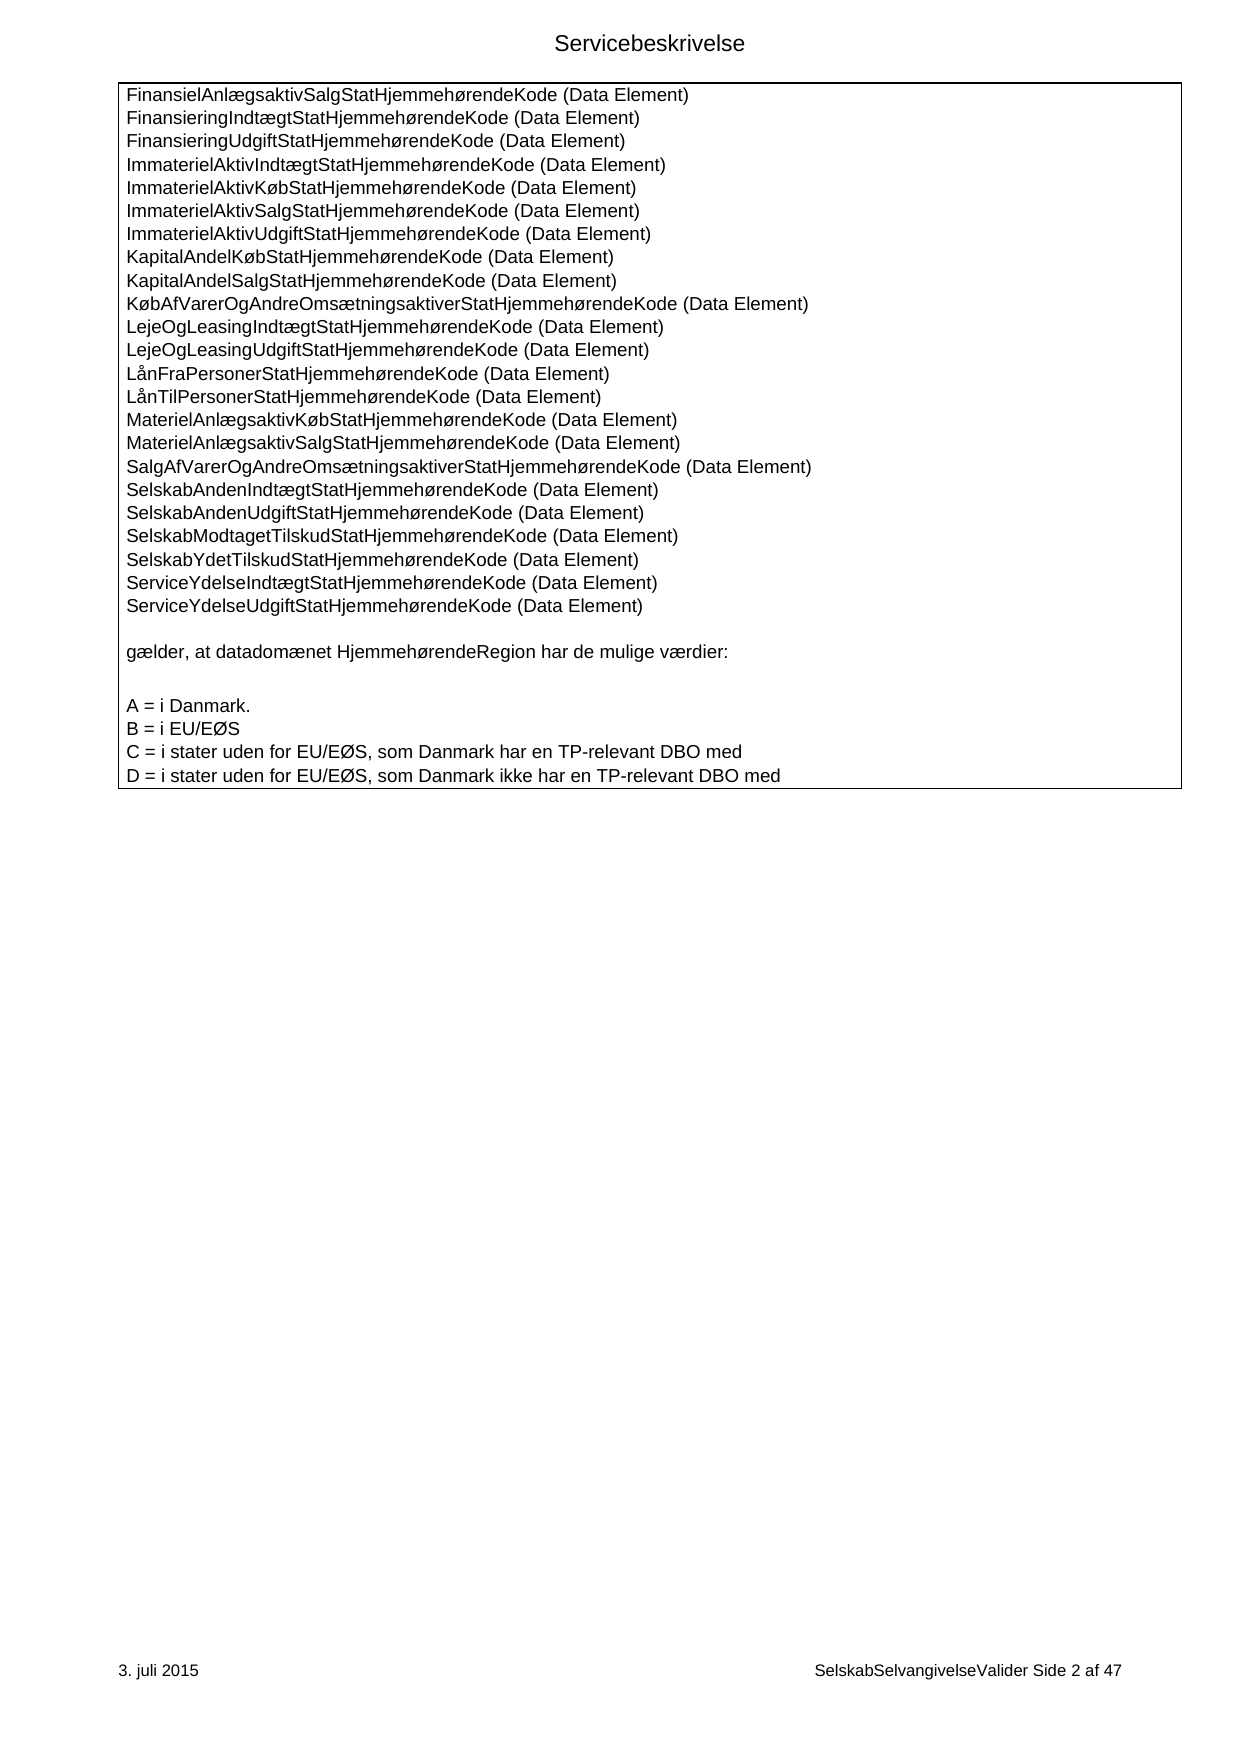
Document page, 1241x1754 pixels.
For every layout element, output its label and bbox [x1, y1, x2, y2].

table_cell [119, 84, 1181, 788]
